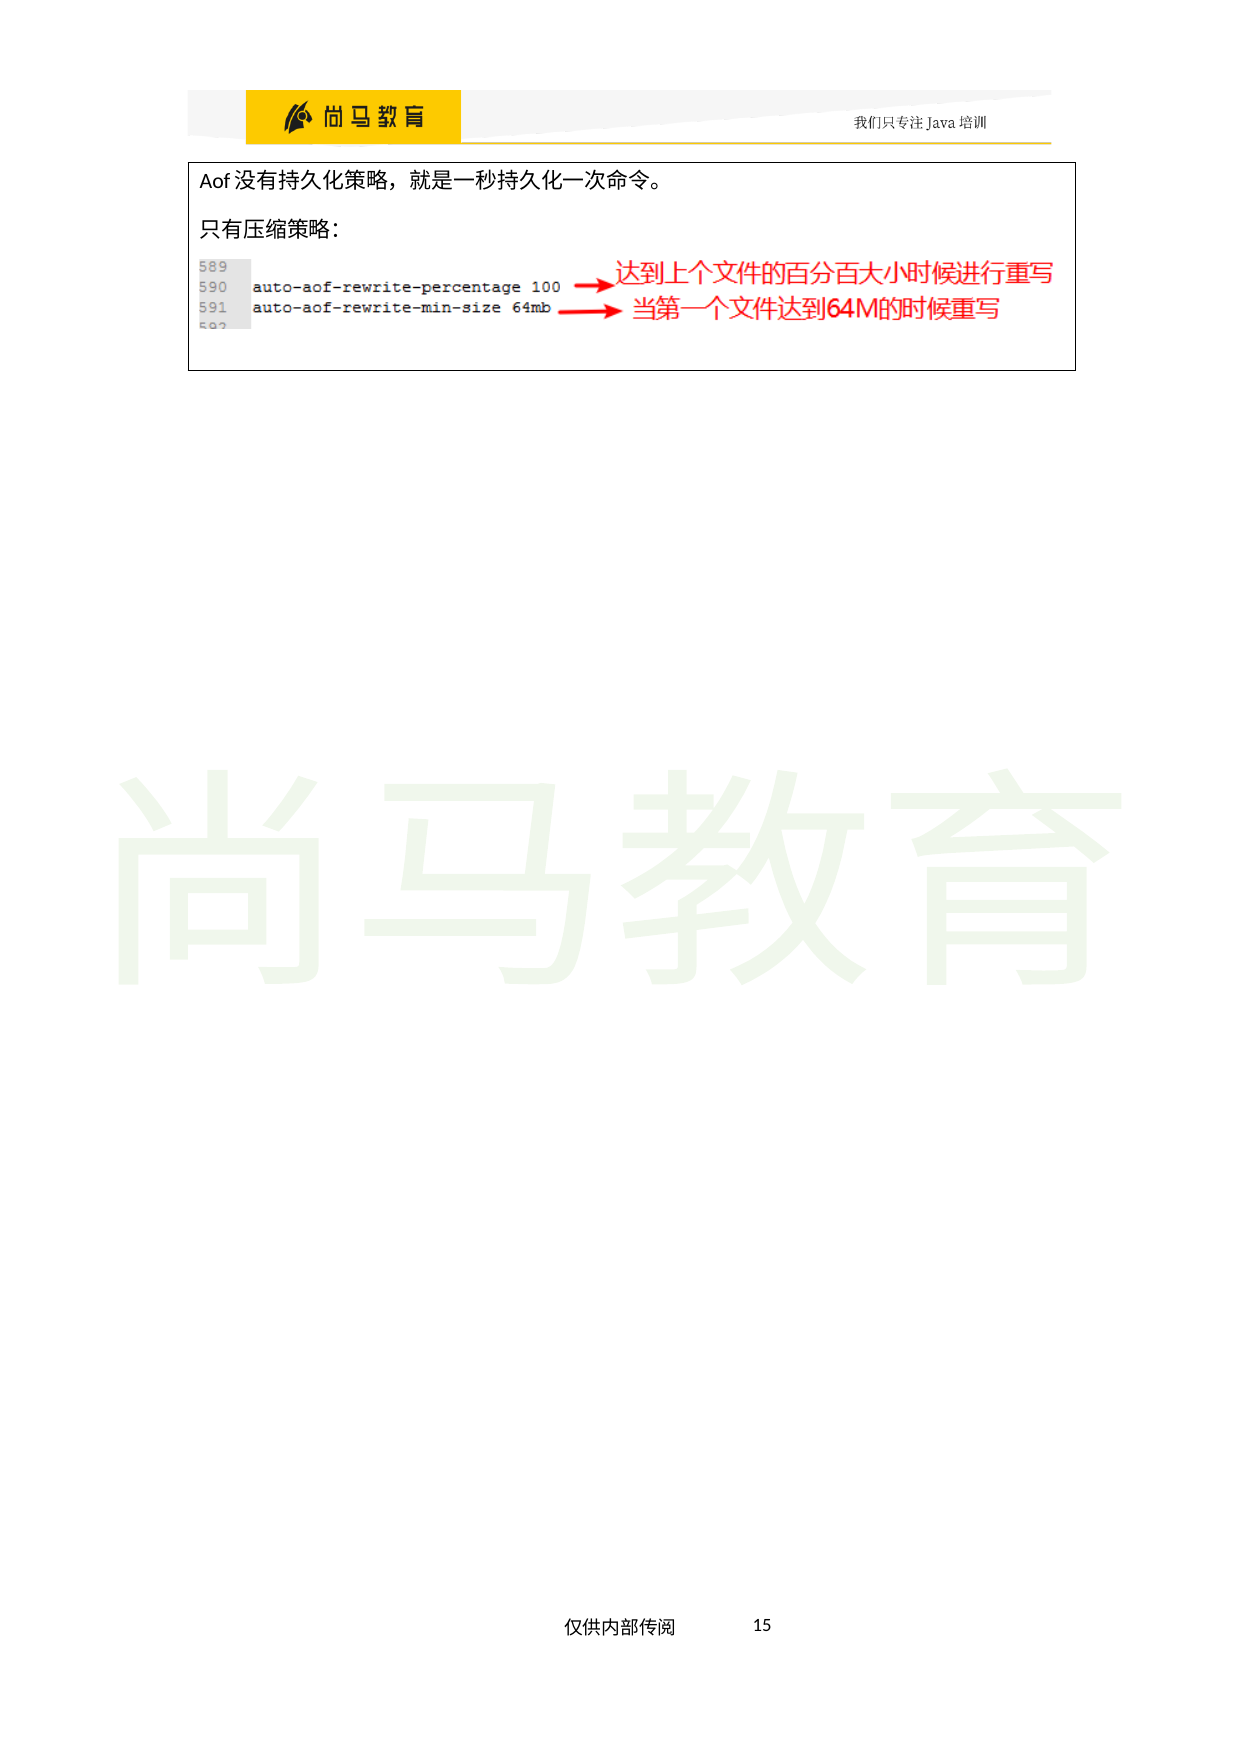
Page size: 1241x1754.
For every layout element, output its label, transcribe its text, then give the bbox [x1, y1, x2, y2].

picture [199, 259, 1064, 329]
table_header Aof没有持久化策略，就是一秒持久化一次命令。 只有压缩策略： [189, 163, 1075, 370]
picture [187, 90, 1052, 147]
